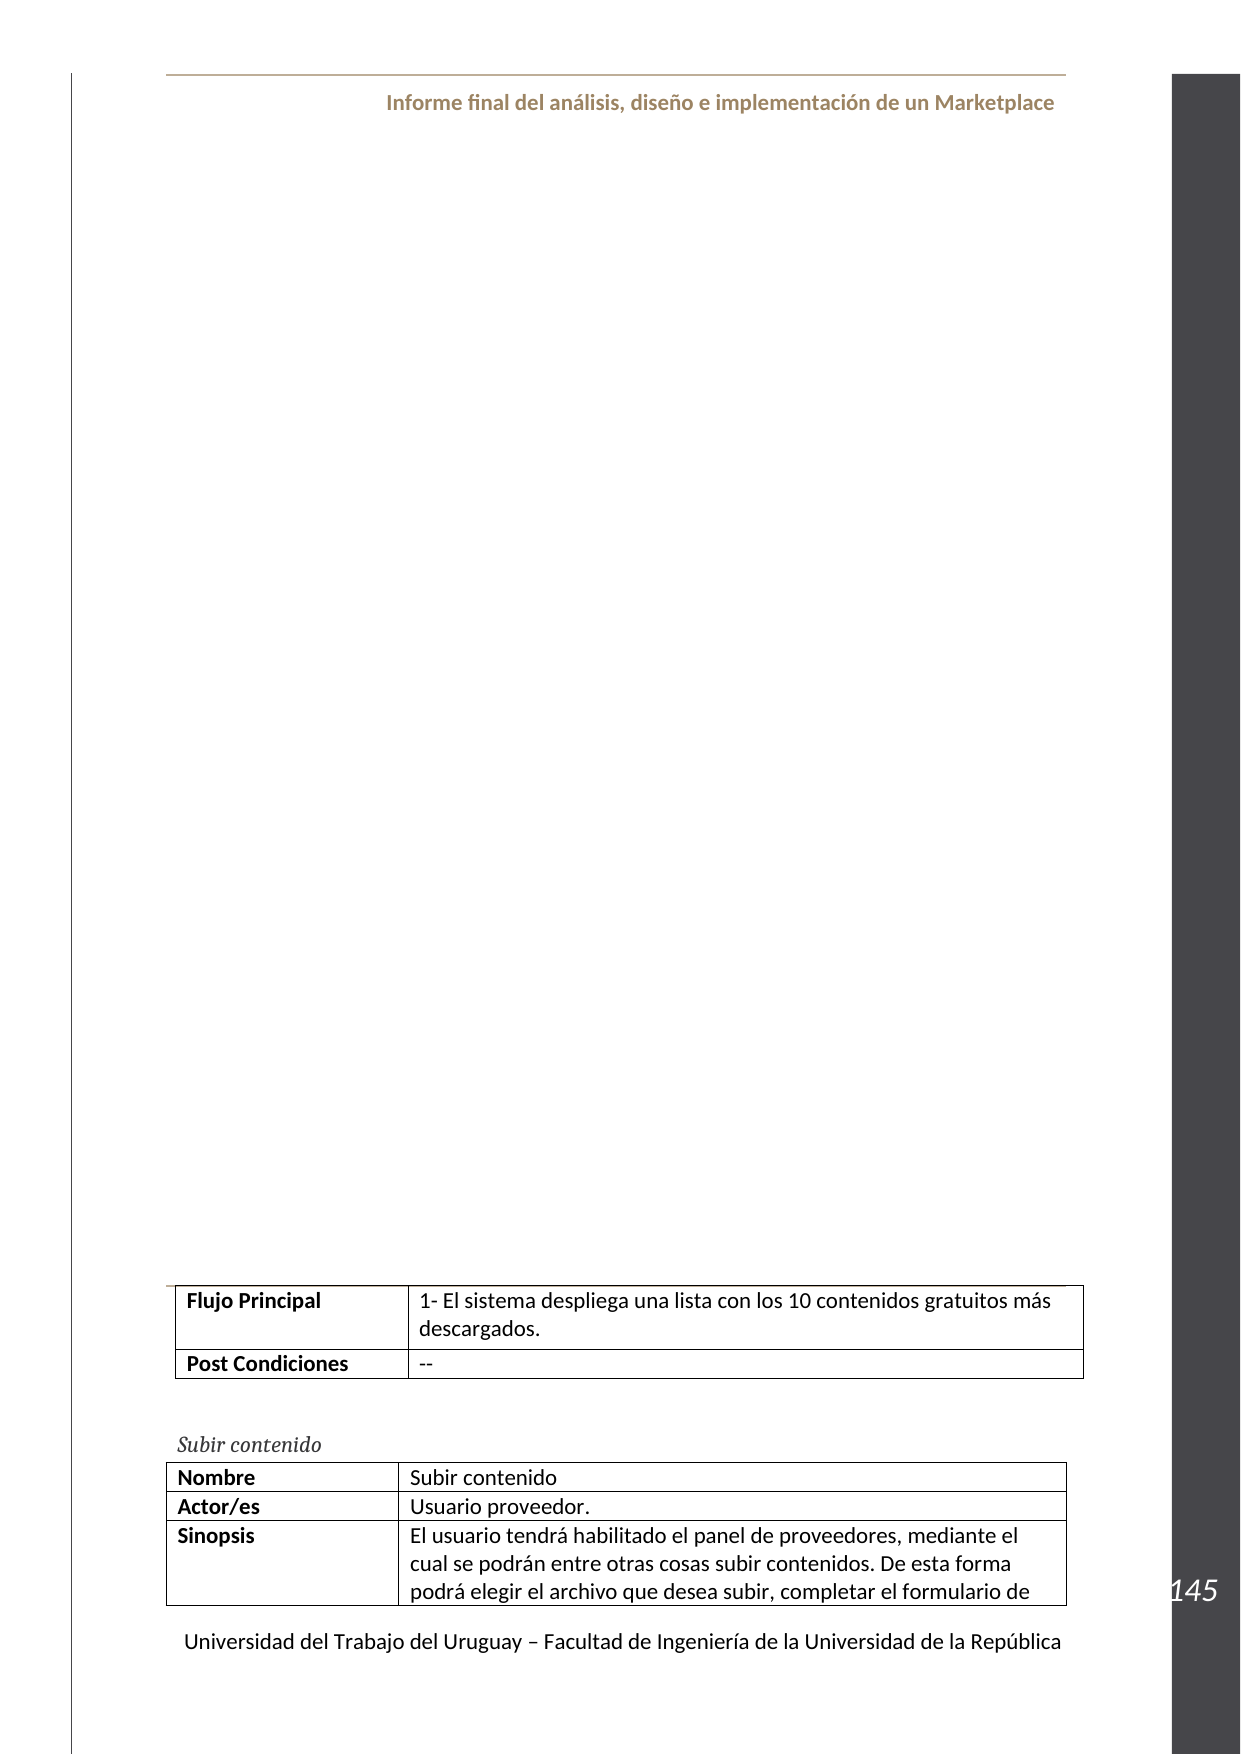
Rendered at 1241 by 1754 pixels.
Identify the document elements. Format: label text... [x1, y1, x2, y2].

table_cell Flujo Principal [176, 1287, 408, 1348]
subtitle Subir contenido [177, 1432, 1063, 1458]
table_cell Sinopsis [167, 1521, 398, 1605]
table_cell Usuario proveedor. [399, 1492, 1066, 1520]
table_header Subir contenido [399, 1463, 1066, 1491]
table_cell -- [409, 1350, 1083, 1377]
table_cell 1- El sistema despliega una lista con los 10 contenidos gratuitos más descargados. [409, 1286, 1083, 1348]
table_cell El usuario tendrá habilitado el panel de proveedores, mediante el cual se podrán entre otras cosas subir contenidos. De esta forma podrá elegir el archivo que desea subir, completar el formulario de ingreso y subir el contenido. [399, 1521, 1066, 1605]
table_cell Post Condiciones [176, 1350, 408, 1377]
table_header Nombre [167, 1463, 398, 1491]
table_cell Actor/es [167, 1492, 398, 1520]
